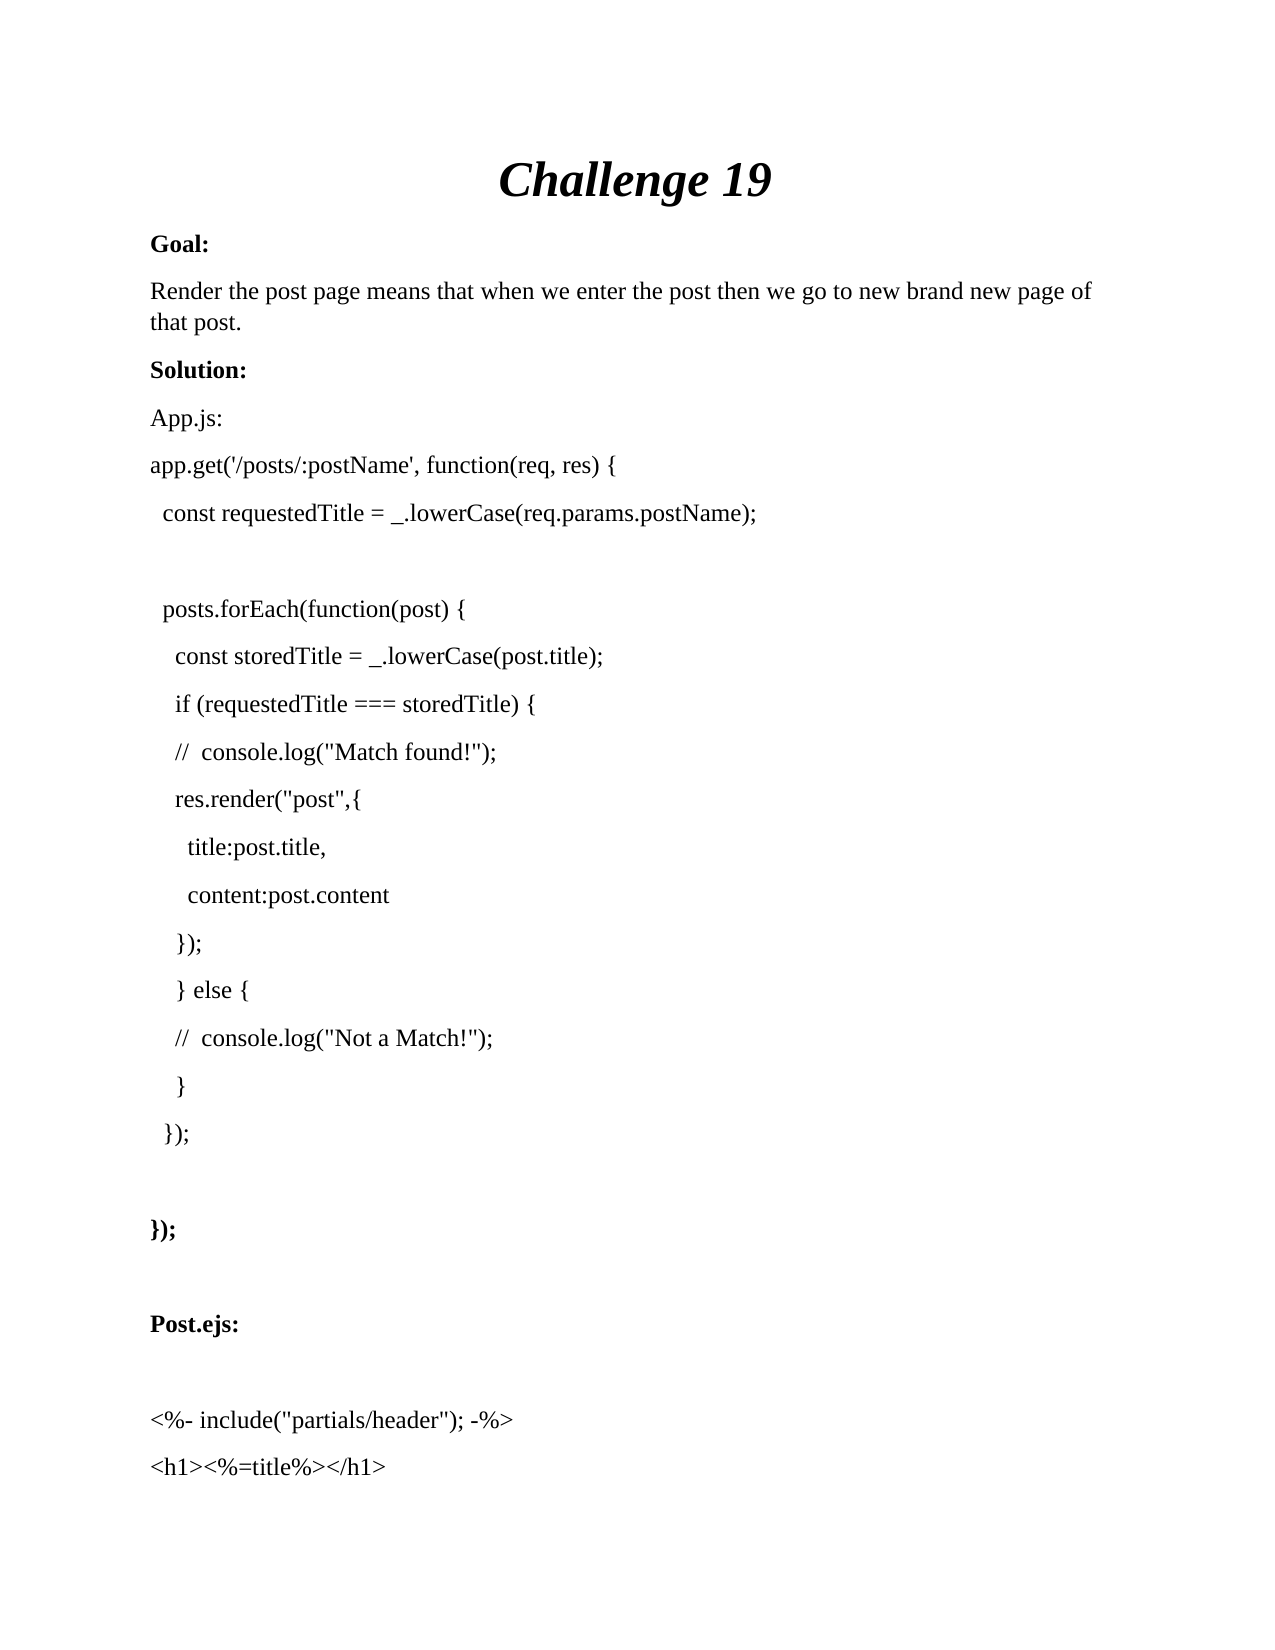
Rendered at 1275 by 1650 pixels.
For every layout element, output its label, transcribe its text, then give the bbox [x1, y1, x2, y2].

text }); [150, 1214, 1125, 1243]
text // console.log("Match found!"); [150, 737, 1125, 766]
text Goal: [150, 229, 1125, 257]
text const requestedTitle = _.lowerCase(req.params.postName); [150, 498, 1125, 527]
text Challenge 19 [150, 150, 1125, 207]
text Post.ejs: [150, 1309, 1125, 1338]
text } else { [150, 975, 1125, 1004]
text posts.forEach(function(post) { [150, 594, 1125, 622]
text <%- include("partials/header"); -%> [150, 1405, 1125, 1433]
text }); [150, 1118, 1125, 1147]
text content:post.content [150, 880, 1125, 909]
text <h1><%=title%></h1> [150, 1452, 1125, 1481]
text App.js: [150, 403, 1125, 432]
text Render the post page means that when we enter the post then we go to new brand new page of that post. [150, 276, 1125, 336]
text Solution: [150, 355, 1125, 384]
text const storedTitle = _.lowerCase(post.title); [150, 641, 1125, 670]
text res.render("post",{ [150, 784, 1125, 813]
text title:post.title, [150, 832, 1125, 861]
text }); [150, 928, 1125, 956]
text // console.log("Not a Match!"); [150, 1023, 1125, 1052]
text if (requestedTitle === storedTitle) { [150, 689, 1125, 718]
text app.get('/posts/:postName', function(req, res) { [150, 451, 1125, 479]
text } [150, 1071, 1125, 1099]
